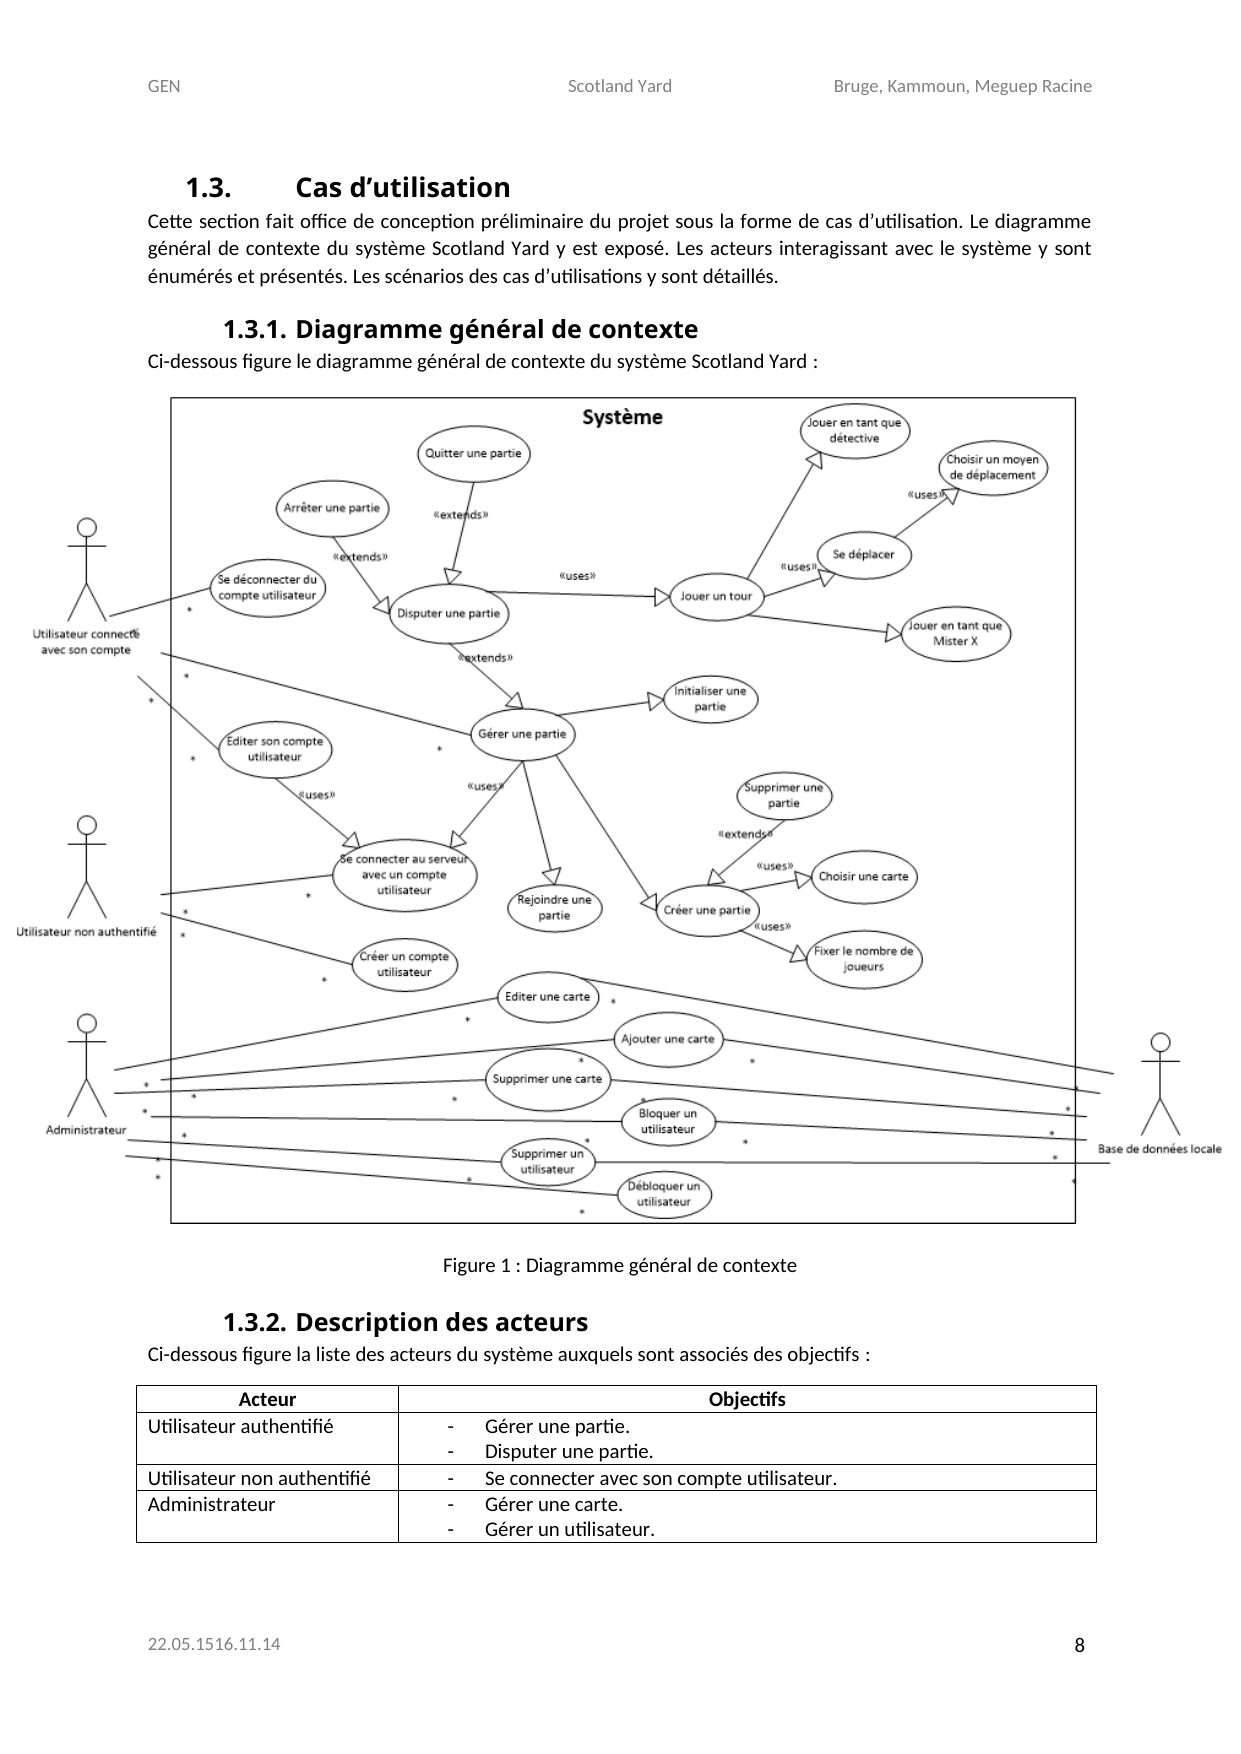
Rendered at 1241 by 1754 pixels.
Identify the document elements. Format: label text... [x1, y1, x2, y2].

title Description des acteurs [223, 1304, 1093, 1339]
table_header Acteur [137, 1386, 398, 1412]
title Cas d’utilisation [185, 168, 1093, 205]
table_cell Administrateur [137, 1491, 398, 1542]
picture [16, 396, 1222, 1224]
table_header Objectifs [399, 1386, 1096, 1412]
table_cell Gérer une carte. Gérer un utilisateur. [399, 1491, 1096, 1542]
table_cell Gérer une partie. Disputer une partie. [399, 1413, 1096, 1464]
table_cell Se connecter avec son compte utilisateur. [399, 1465, 1096, 1490]
title Diagramme général de contexte [223, 311, 1093, 345]
text Ci-dessous figure le diagramme général de contexte du système Scotland Yard : [148, 348, 1093, 373]
text Cette section fait office de conception préliminaire du projet sous la forme de cas d’utilisation. Le diagramme général de contexte du système Scotland Yard y est exposé. Les acteurs interagissant avec le système y sont énumérés et présentés. Les scénarios des cas d’utilisations y sont détaillés. [148, 208, 1093, 288]
text Ci-dessous figure la liste des acteurs du système auxquels sont associés des objectifs : [148, 1341, 1093, 1367]
table_cell Utilisateur authentifié [137, 1413, 398, 1464]
table_cell Utilisateur non authentifié [137, 1465, 398, 1490]
